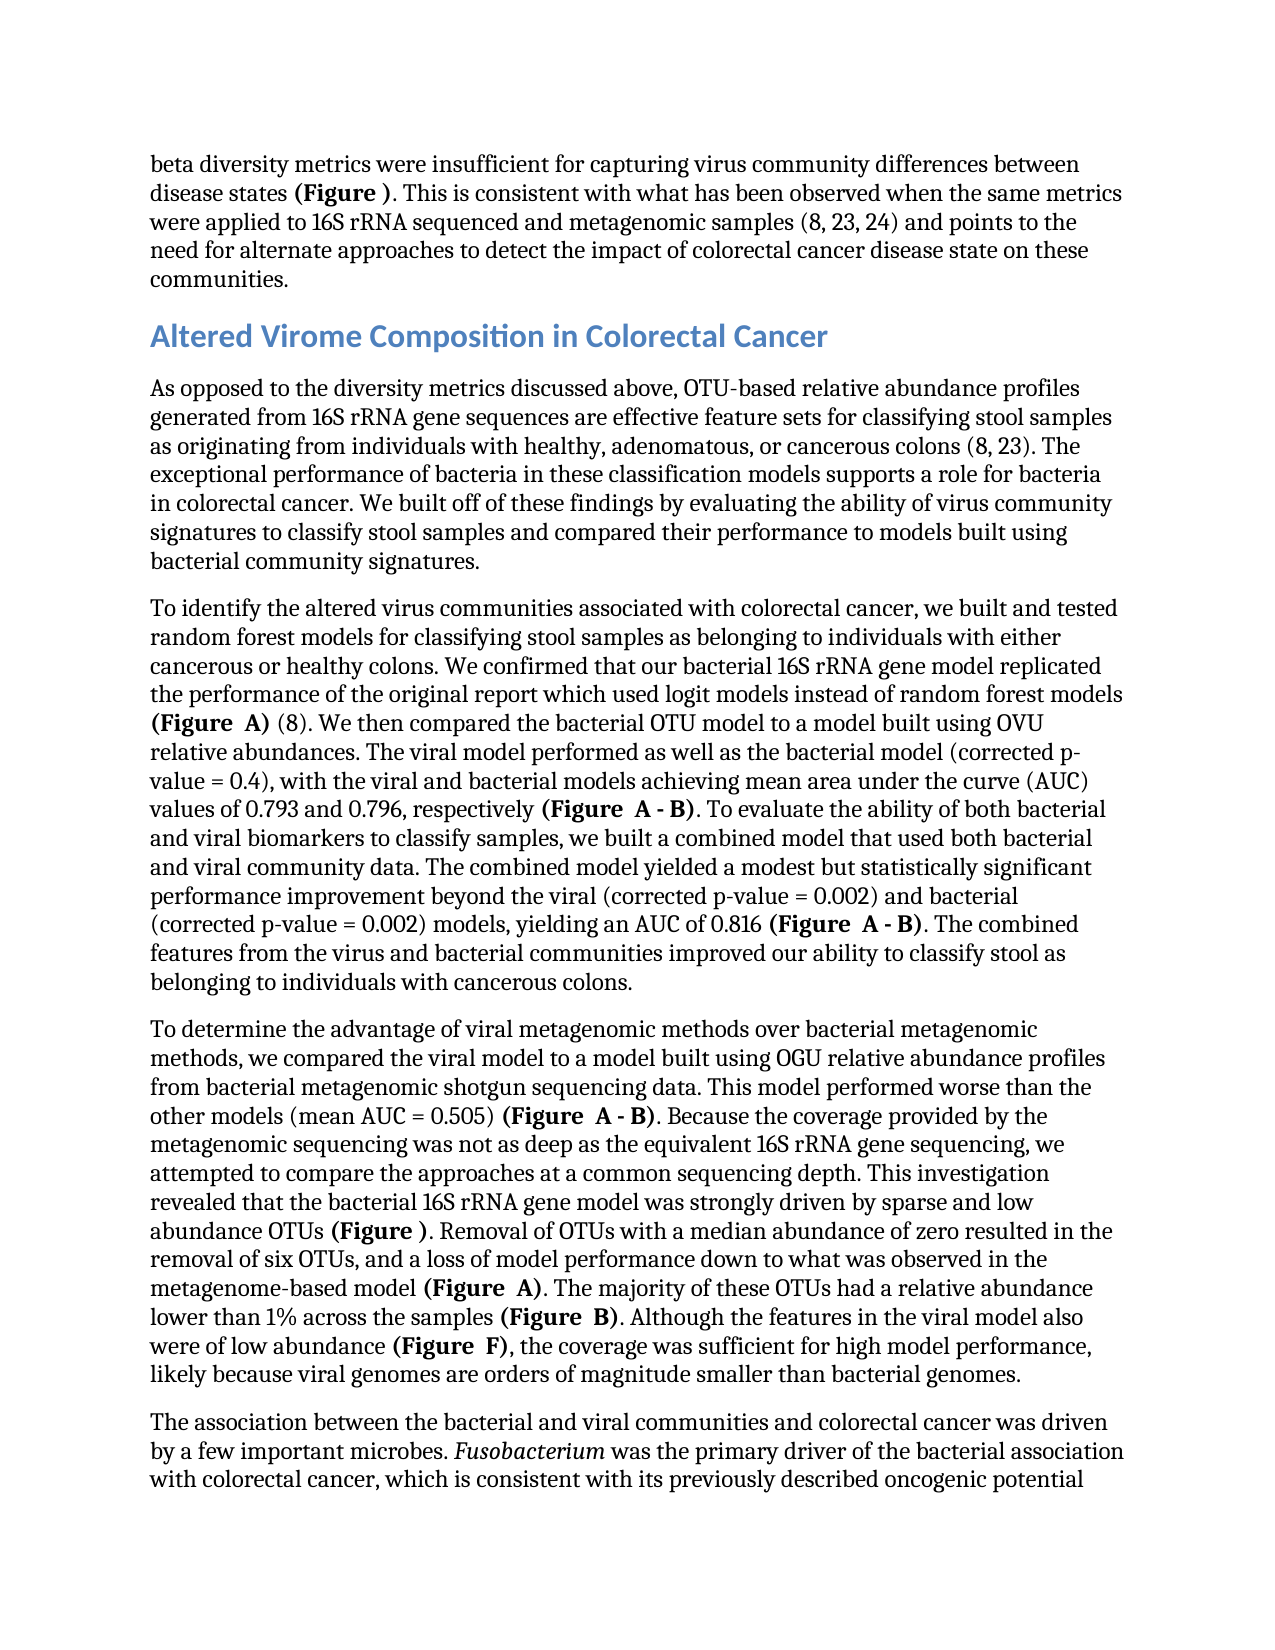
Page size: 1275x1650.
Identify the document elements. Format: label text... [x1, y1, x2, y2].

subtitle Altered Virome Composition in Colorectal Cancer [150, 314, 1125, 355]
text As opposed to the diversity metrics discussed above, OTU-based relative abundance profiles generated from 16S rRNA gene sequences are effective feature sets for classifying stool samples as originating from individuals with healthy, adenomatous, or cancerous colons (8, 23). The exceptional performance of bacteria in these classification models supports a role for bacteria in colorectal cancer. We built off of these findings by evaluating the ability of virus community signatures to classify stool samples and compared their performance to models built using bacterial community signatures. [150, 374, 1125, 575]
text To determine the advantage of viral metagenomic methods over bacterial metagenomic methods, we compared the viral model to a model built using OGU relative abundance profiles from bacterial metagenomic shotgun sequencing data. This model performed worse than the other models (mean AUC = 0.505) (Figure A - B). Because the coverage provided by the metagenomic sequencing was not as deep as the equivalent 16S rRNA gene sequencing, we attempted to compare the approaches at a common sequencing depth. This investigation revealed that the bacterial 16S rRNA gene model was strongly driven by sparse and low abundance OTUs (Figure ). Removal of OTUs with a median abundance of zero resulted in the removal of six OTUs, and a loss of model performance down to what was observed in the metagenome-based model (Figure A). The majority of these OTUs had a relative abundance lower than 1% across the samples (Figure B). Although the features in the viral model also were of low abundance (Figure F), the coverage was sufficient for high model performance, likely because viral genomes are orders of magnitude smaller than bacterial genomes. [150, 1015, 1125, 1389]
text To identify the altered virus communities associated with colorectal cancer, we built and tested random forest models for classifying stool samples as belonging to individuals with either cancerous or healthy colons. We confirmed that our bacterial 16S rRNA gene model replicated the performance of the original report which used logit models instead of random forest models (Figure A) (8). We then compared the bacterial OTU model to a model built using OVU relative abundances. The viral model performed as well as the bacterial model (corrected p-value = 0.4), with the viral and bacterial models achieving mean area under the curve (AUC) values of 0.793 and 0.796, respectively (Figure A - B). To evaluate the ability of both bacterial and viral biomarkers to classify samples, we built a combined model that used both bacterial and viral community data. The combined model yielded a modest but statistically significant performance improvement beyond the viral (corrected p-value = 0.002) and bacterial (corrected p-value = 0.002) models, yielding an AUC of 0.816 (Figure A - B). The combined features from the virus and bacterial communities improved our ability to classify stool as belonging to individuals with cancerous colons. [150, 594, 1125, 997]
